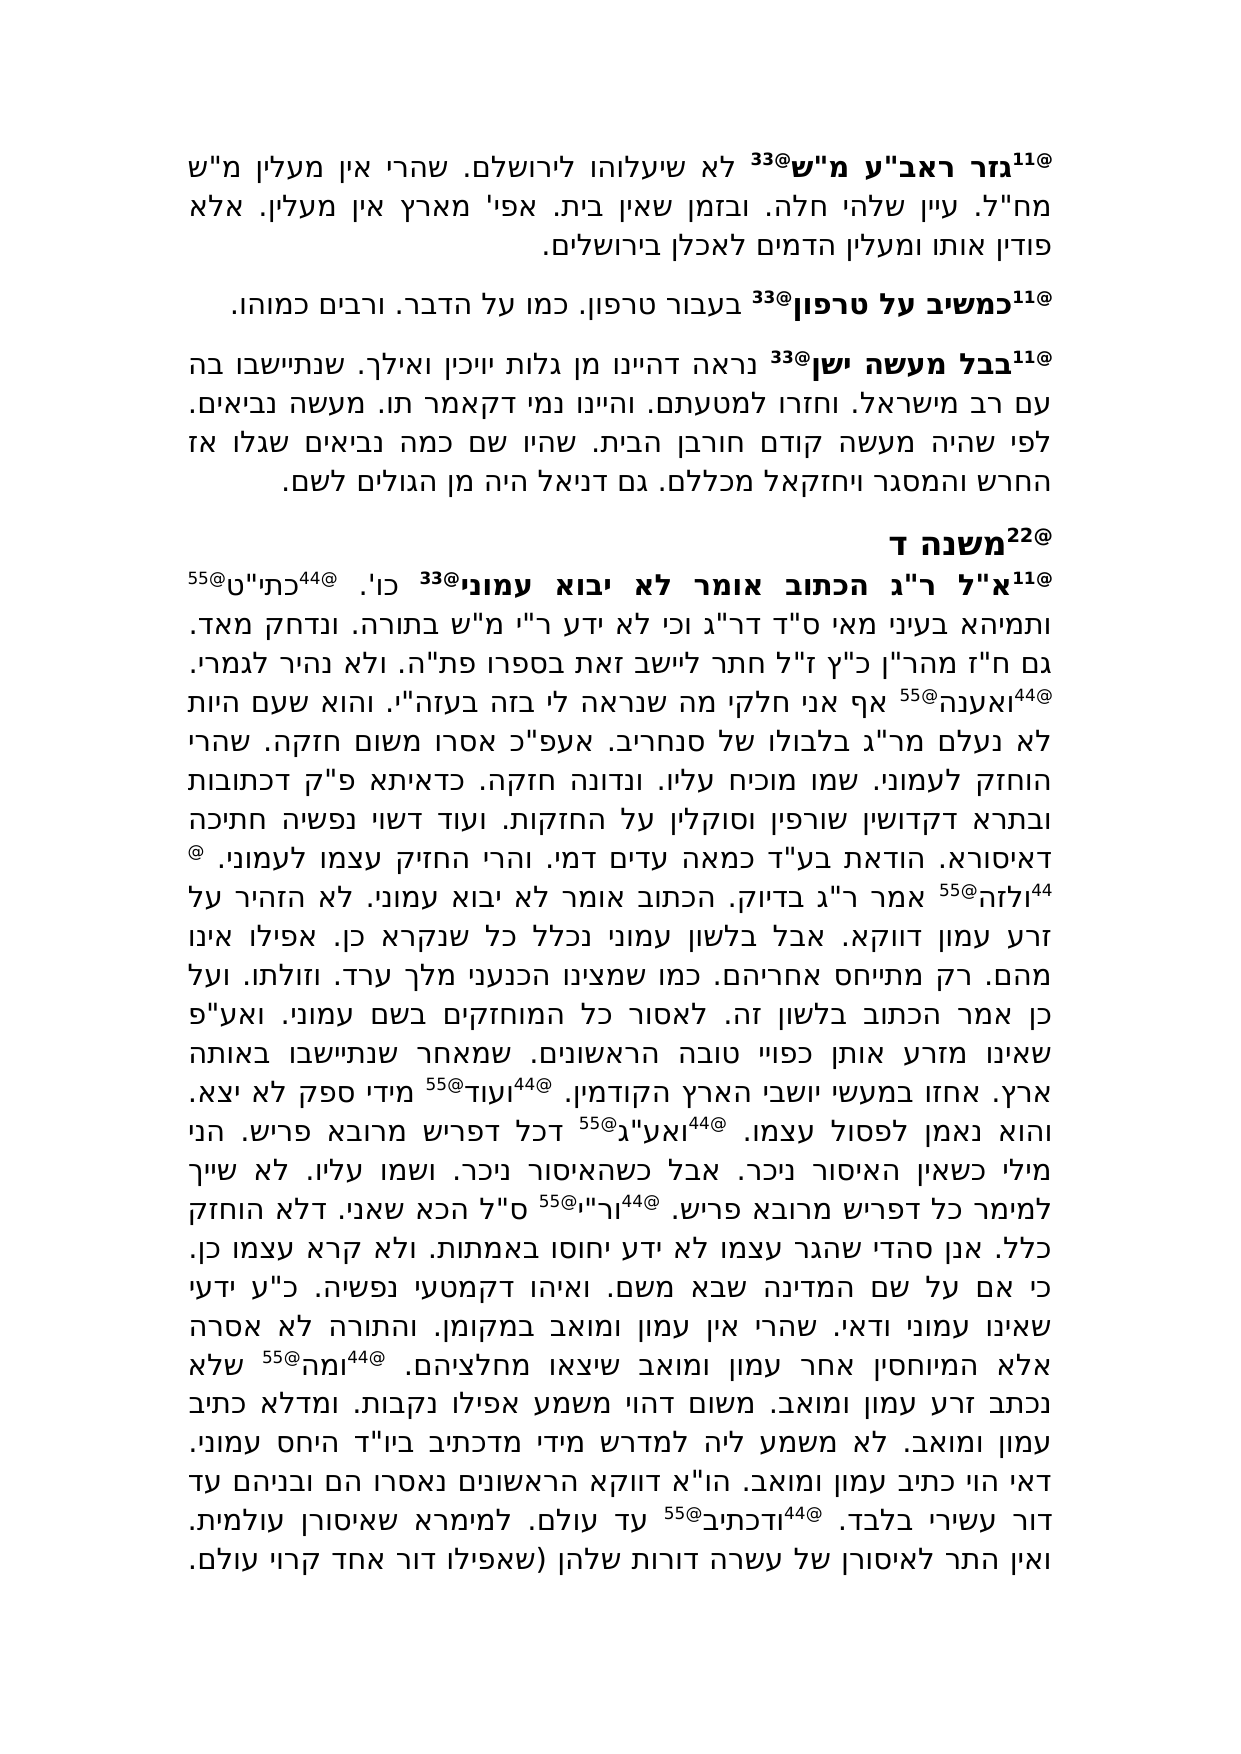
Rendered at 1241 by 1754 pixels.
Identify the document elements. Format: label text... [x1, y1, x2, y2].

text @11גזר ראב"ע מ"ש@33 לא שיעלוהו לירושלם. שהרי אין מעלין מ"ש מח"ל. עיין שלהי חלה. ובזמן שאין בית. אפי' מארץ אין מעלין. אלא פודין אותו ומעלין הדמים לאכלן בירושלים. [187, 150, 1053, 262]
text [187, 569, 1053, 1577]
subtitle @22משנה ד [187, 524, 1053, 563]
text @11בבל מעשה ישן@33 נראה דהיינו מן גלות יויכין ואילך. שנתיישבו בה עם רב מישראל. וחזרו למטעתם. והיינו נמי דקאמר תו. מעשה נביאים. לפי שהיה מעשה קודם חורבן הבית. שהיו שם כמה נביאים שגלו אז החרש והמסגר ויחזקאל מכללם. גם דניאל היה מן הגולים לשם. [187, 347, 1053, 498]
text @11כמשיב על טרפון@33 בעבור טרפון. כמו על הדבר. ורבים כמוהו. [187, 288, 1053, 322]
